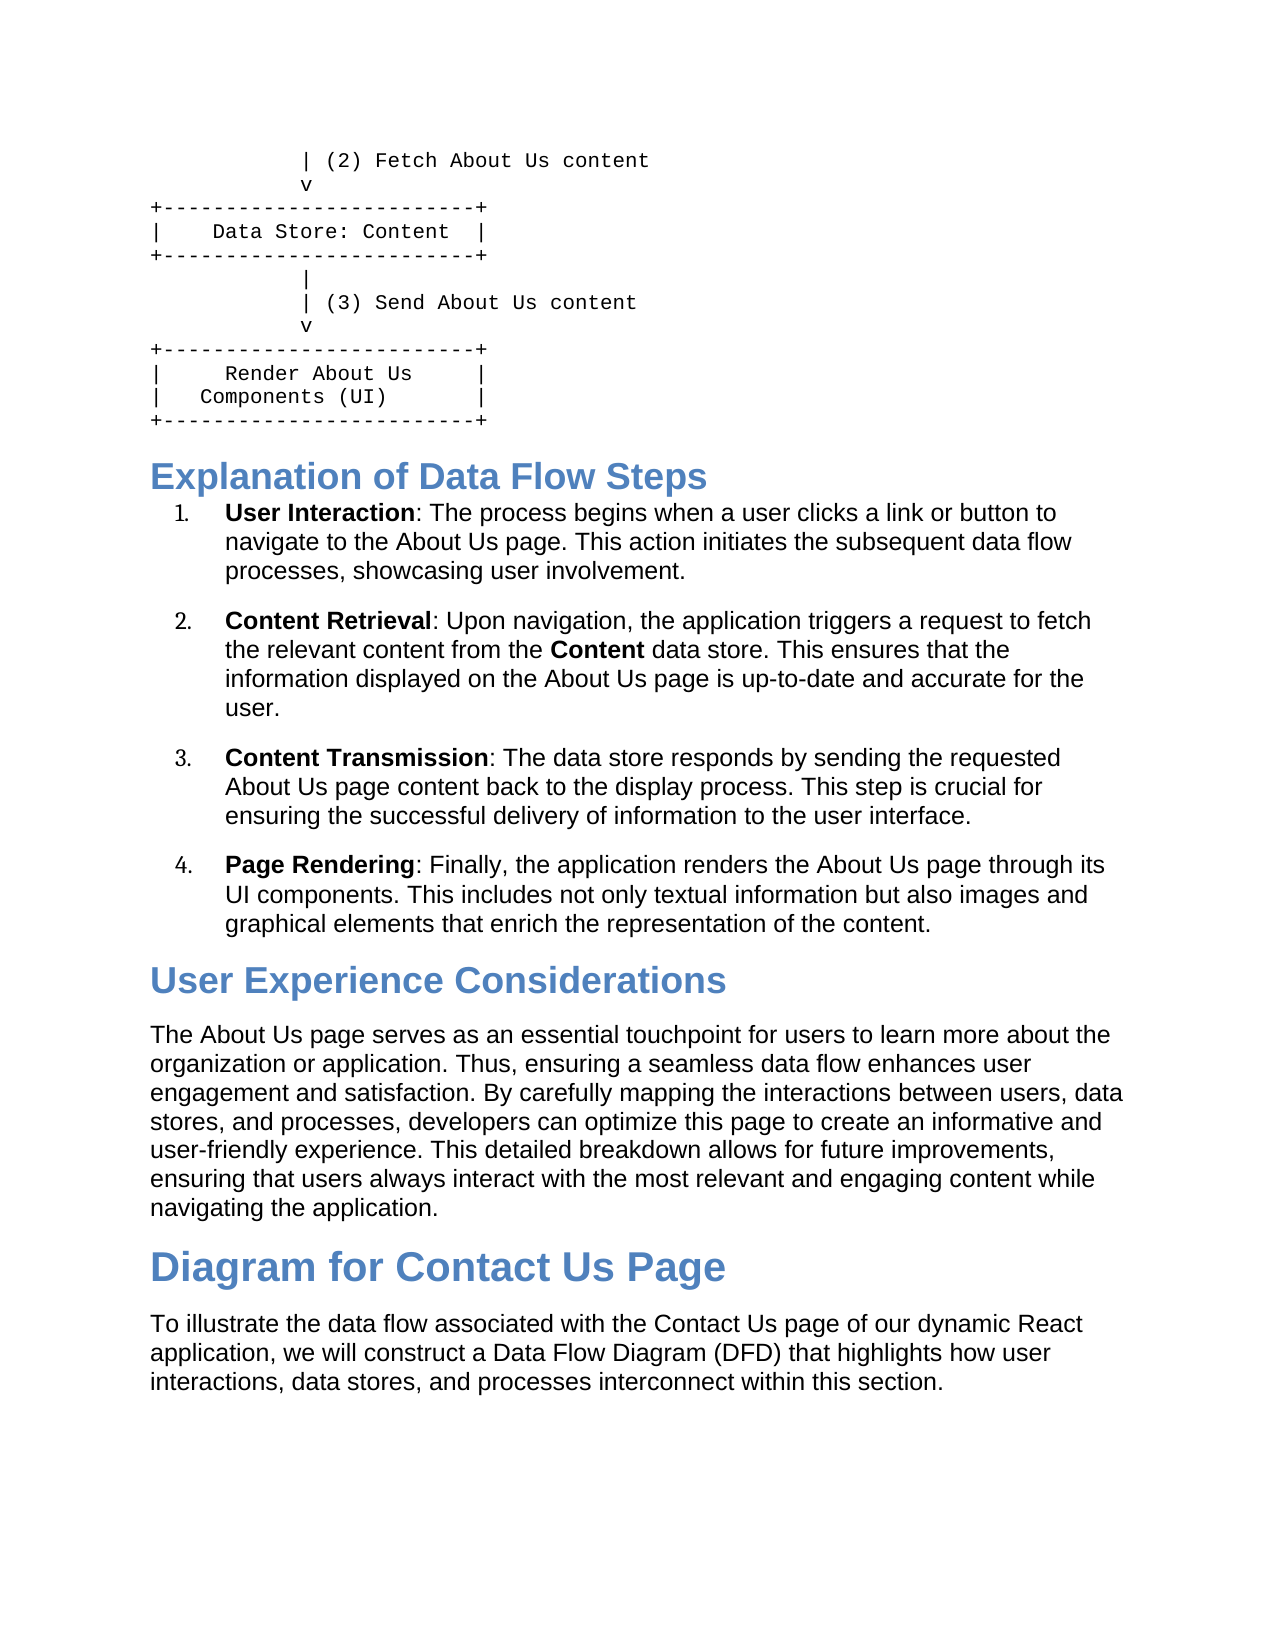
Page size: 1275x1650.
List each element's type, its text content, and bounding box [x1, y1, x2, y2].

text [150, 150, 1125, 434]
subtitle Explanation of Data Flow Steps [150, 454, 1125, 498]
list User Interaction: The process begins when a user clicks a link or button to navigate to the About Us page. This action initiates the subsequent data flow processes, showcasing user involvement. [175, 498, 1125, 585]
list Page Rendering: Finally, the application renders the About Us page through its UI components. This includes not only textual information but also images and graphical elements that enrich the representation of the content. [175, 851, 1125, 938]
text The About Us page serves as an essential touchpoint for users to learn more about the organization or application. Thus, ensuring a seamless data flow enhances user engagement and satisfaction. By carefully mapping the interactions between users, data stores, and processes, developers can optimize this page to create an informative and user-friendly experience. This detailed breakdown allows for future improvements, ensuring that users always interact with the most relevant and engaging content while navigating the application. [150, 1020, 1125, 1222]
subtitle Diagram for Contact Us Page [150, 1242, 1125, 1290]
list Content Retrieval: Upon navigation, the application triggers a request to fetch the relevant content from the Content data store. This ensures that the information displayed on the About Us page is up-to-date and accurate for the user. [175, 606, 1125, 722]
list Content Transmission: The data store responds by sending the requested About Us page content back to the display process. This step is crucial for ensuring the successful delivery of information to the user interface. [175, 742, 1125, 830]
subtitle User Experience Considerations [150, 958, 1125, 1002]
text To illustrate the data flow associated with the Contact Us page of our dynamic React application, we will construct a Data Flow Diagram (DFD) that highlights how user interactions, data stores, and processes interconnect within this section. [150, 1309, 1125, 1395]
